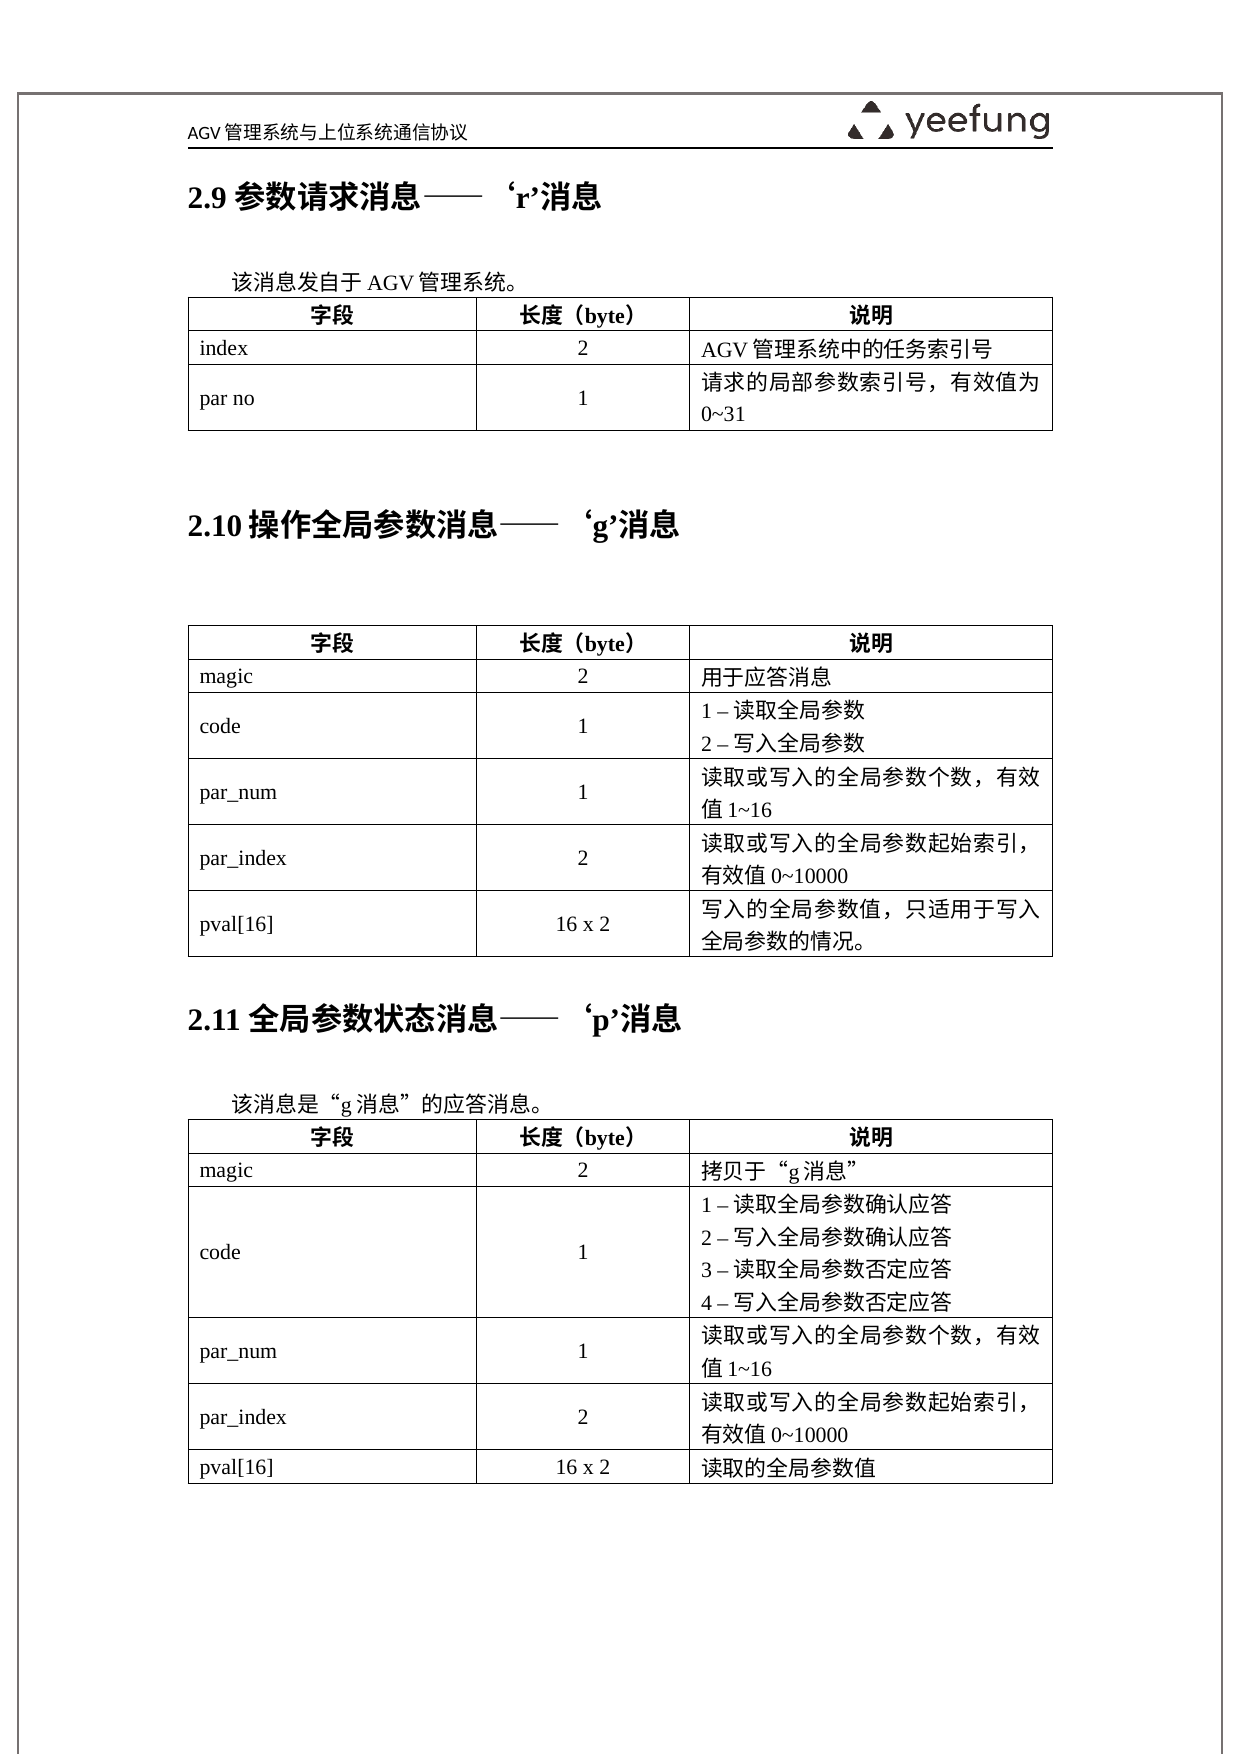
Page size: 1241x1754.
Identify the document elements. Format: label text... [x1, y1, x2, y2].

table_cell 拷贝于“g消息” [690, 1154, 1052, 1186]
text 该消息发自于AGV管理系统。 [187, 264, 1053, 297]
table_cell 1 – 读取全局参数确认应答 2 – 写入全局参数确认应答 3 – 读取全局参数否定应答 4 – 写入全局参数否定应答 [690, 1187, 1052, 1317]
table_cell magic [189, 1154, 476, 1186]
table_cell 1 [477, 759, 689, 824]
subtitle 2.11 全局参数状态消息——‘p’消息 [187, 984, 1053, 1049]
table_cell 写入的全局参数值，只适用于写入全局参数的情况。 [690, 891, 1052, 956]
table_cell 2 [477, 1154, 689, 1186]
subtitle 2.9 参数请求消息——‘r’消息 [187, 162, 1053, 227]
table_cell par_index [189, 1384, 476, 1449]
table_cell 16 x 2 [477, 1450, 689, 1483]
table_cell par_num [189, 1318, 476, 1383]
table_cell 2 [477, 825, 689, 890]
table_cell index [189, 331, 476, 364]
table_cell 1 [477, 1187, 689, 1317]
table_cell AGV管理系统中的任务索引号 [690, 331, 1052, 364]
table_cell magic [189, 660, 476, 692]
table_header 长度（byte） [477, 1120, 689, 1152]
table_cell 2 [477, 1384, 689, 1449]
table_cell 1 [477, 365, 689, 430]
table_cell pval[16] [189, 1450, 476, 1483]
table_cell 1 – 读取全局参数 2 – 写入全局参数 [690, 693, 1052, 758]
text 该消息是“g消息”的应答消息。 [187, 1086, 1053, 1119]
table_header 说明 [690, 626, 1052, 658]
table_cell par_num [189, 759, 476, 824]
table_header 字段 [189, 1120, 476, 1152]
table_cell 读取或写入的全局参数个数，有效值1~16 [690, 1318, 1052, 1383]
table_cell 请求的局部参数索引号，有效值为0~31 [690, 365, 1052, 430]
table_cell 2 [477, 660, 689, 692]
table_cell par_index [189, 825, 476, 890]
table_cell 16 x 2 [477, 891, 689, 956]
table_cell 用于应答消息 [690, 660, 1052, 692]
table_cell par no [189, 365, 476, 430]
table_cell code [189, 1187, 476, 1317]
table_cell 读取或写入的全局参数个数，有效值1~16 [690, 759, 1052, 824]
table_header 字段 [189, 626, 476, 658]
table_header 长度（byte） [477, 298, 689, 330]
table_cell code [189, 693, 476, 758]
table_header 字段 [189, 298, 476, 330]
table_header 说明 [690, 298, 1052, 330]
table_header 长度（byte） [477, 626, 689, 658]
table_cell 1 [477, 1318, 689, 1383]
table_cell 读取或写入的全局参数起始索引，有效值0~10000 [690, 1384, 1052, 1449]
table_header 说明 [690, 1120, 1052, 1152]
table_cell 读取或写入的全局参数起始索引，有效值0~10000 [690, 825, 1052, 890]
subtitle 2.10操作全局参数消息——‘g’消息 [187, 490, 1053, 555]
table_cell 1 [477, 693, 689, 758]
picture [848, 101, 1049, 139]
table_cell 2 [477, 331, 689, 364]
table_cell 读取的全局参数值 [690, 1450, 1052, 1483]
table_cell pval[16] [189, 891, 476, 956]
